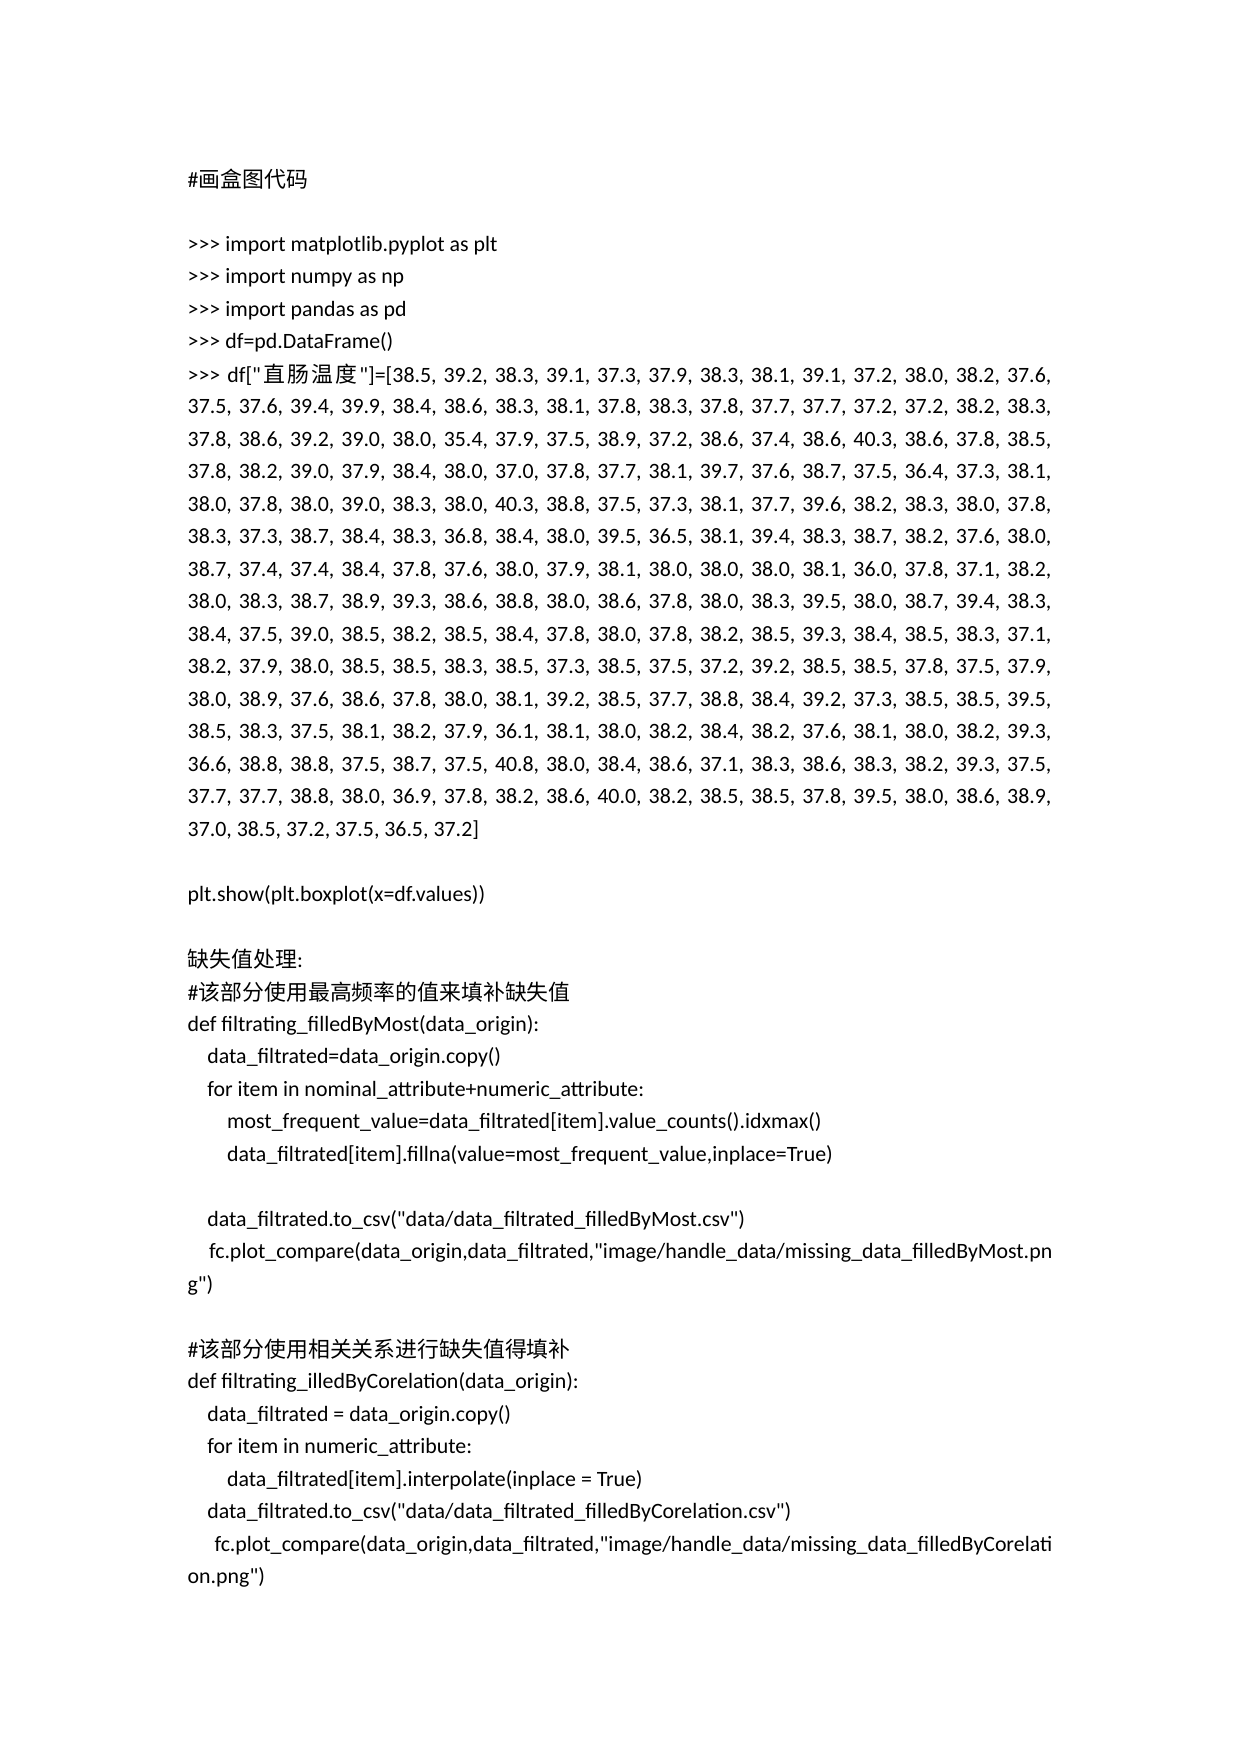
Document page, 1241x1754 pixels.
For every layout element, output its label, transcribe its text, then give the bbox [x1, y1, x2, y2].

text fc.plot_compare(data_origin,data_filtrated,"image/handle_data/missing_data_filledByMost.png") [187, 1234, 1053, 1299]
text plt.show(plt.boxplot(x=df.values)) [187, 877, 1053, 909]
text #该部分使用相关关系进行缺失值得填补 [187, 1332, 1053, 1364]
text >>> df=pd.DataFrame() [187, 324, 1053, 357]
text #该部分使用最高频率的值来填补缺失值 [187, 974, 1053, 1007]
text >>> import pandas as pd [187, 292, 1053, 324]
text for item in nominal_attribute+numeric_attribute: [187, 1072, 1053, 1104]
text data_filtrated.to_csv("data/data_filtrated_filledByMost.csv") [187, 1202, 1053, 1234]
text for item in numeric_attribute: [187, 1429, 1053, 1462]
text fc.plot_compare(data_origin,data_filtrated,"image/handle_data/missing_data_filledByCorelation.png") [187, 1527, 1053, 1592]
text data_filtrated = data_origin.copy() [187, 1397, 1053, 1429]
text data_filtrated.to_csv("data/data_filtrated_filledByCorelation.csv") [187, 1494, 1053, 1527]
text >>> df["直肠温度"]=[38.5, 39.2, 38.3, 39.1, 37.3, 37.9, 38.3, 38.1, 39.1, 37.2, 38.0, 38.2, 37.6, 37.5, 37.6, 39.4, 39.9, 38.4, 38.6, 38.3, 38.1, 37.8, 38.3, 37.8, 37.7, 37.7, 37.2, 37.2, 38.2, 38.3, 37.8, 38.6, 39.2, 39.0, 38.0, 35.4, 37.9, 37.5, 38.9, 37.2, 38.6, 37.4, 38.6, 40.3, 38.6, 37.8, 38.5, 37.8, 38.2, 39.0, 37.9, 38.4, 38.0, 37.0, 37.8, 37.7, 38.1, 39.7, 37.6, 38.7, 37.5, 36.4, 37.3, 38.1, 38.0, 37.8, 38.0, 39.0, 38.3, 38.0, 40.3, 38.8, 37.5, 37.3, 38.1, 37.7, 39.6, 38.2, 38.3, 38.0, 37.8, 38.3, 37.3, 38.7, 38.4, 38.3, 36.8, 38.4, 38.0, 39.5, 36.5, 38.1, 39.4, 38.3, 38.7, 38.2, 37.6, 38.0, 38.7, 37.4, 37.4, 38.4, 37.8, 37.6, 38.0, 37.9, 38.1, 38.0, 38.0, 38.0, 38.1, 36.0, 37.8, 37.1, 38.2, 38.0, 38.3, 38.7, 38.9, 39.3, 38.6, 38.8, 38.0, 38.6, 37.8, 38.0, 38.3, 39.5, 38.0, 38.7, 39.4, 38.3, 38.4, 37.5, 39.0, 38.5, 38.2, 38.5, 38.4, 37.8, 38.0, 37.8, 38.2, 38.5, 39.3, 38.4, 38.5, 38.3, 37.1, 38.2, 37.9, 38.0, 38.5, 38.5, 38.3, 38.5, 37.3, 38.5, 37.5, 37.2, 39.2, 38.5, 38.5, 37.8, 37.5, 37.9, 38.0, 38.9, 37.6, 38.6, 37.8, 38.0, 38.1, 39.2, 38.5, 37.7, 38.8, 38.4, 39.2, 37.3, 38.5, 38.5, 39.5, 38.5, 38.3, 37.5, 38.1, 38.2, 37.9, 36.1, 38.1, 38.0, 38.2, 38.4, 38.2, 37.6, 38.1, 38.0, 38.2, 39.3, 36.6, 38.8, 38.8, 37.5, 38.7, 37.5, 40.8, 38.0, 38.4, 38.6, 37.1, 38.3, 38.6, 38.3, 38.2, 39.3, 37.5, 37.7, 37.7, 38.8, 38.0, 36.9, 37.8, 38.2, 38.6, 40.0, 38.2, 38.5, 38.5, 37.8, 39.5, 38.0, 38.6, 38.9, 37.0, 38.5, 37.2, 37.5, 36.5, 37.2] [187, 357, 1053, 844]
text >>> import matplotlib.pyplot as plt [187, 227, 1053, 259]
text 缺失值处理: [187, 942, 1053, 974]
text >>> import numpy as np [187, 259, 1053, 292]
text data_filtrated[item].fillna(value=most_frequent_value,inplace=True) [187, 1137, 1053, 1169]
text data_filtrated[item].interpolate(inplace = True) [187, 1462, 1053, 1494]
text def filtrating_filledByMost(data_origin): [187, 1007, 1053, 1039]
text #画盒图代码 [187, 162, 1053, 194]
text data_filtrated=data_origin.copy() [187, 1039, 1053, 1072]
text most_frequent_value=data_filtrated[item].value_counts().idxmax() [187, 1104, 1053, 1137]
text def filtrating_illedByCorelation(data_origin): [187, 1364, 1053, 1397]
